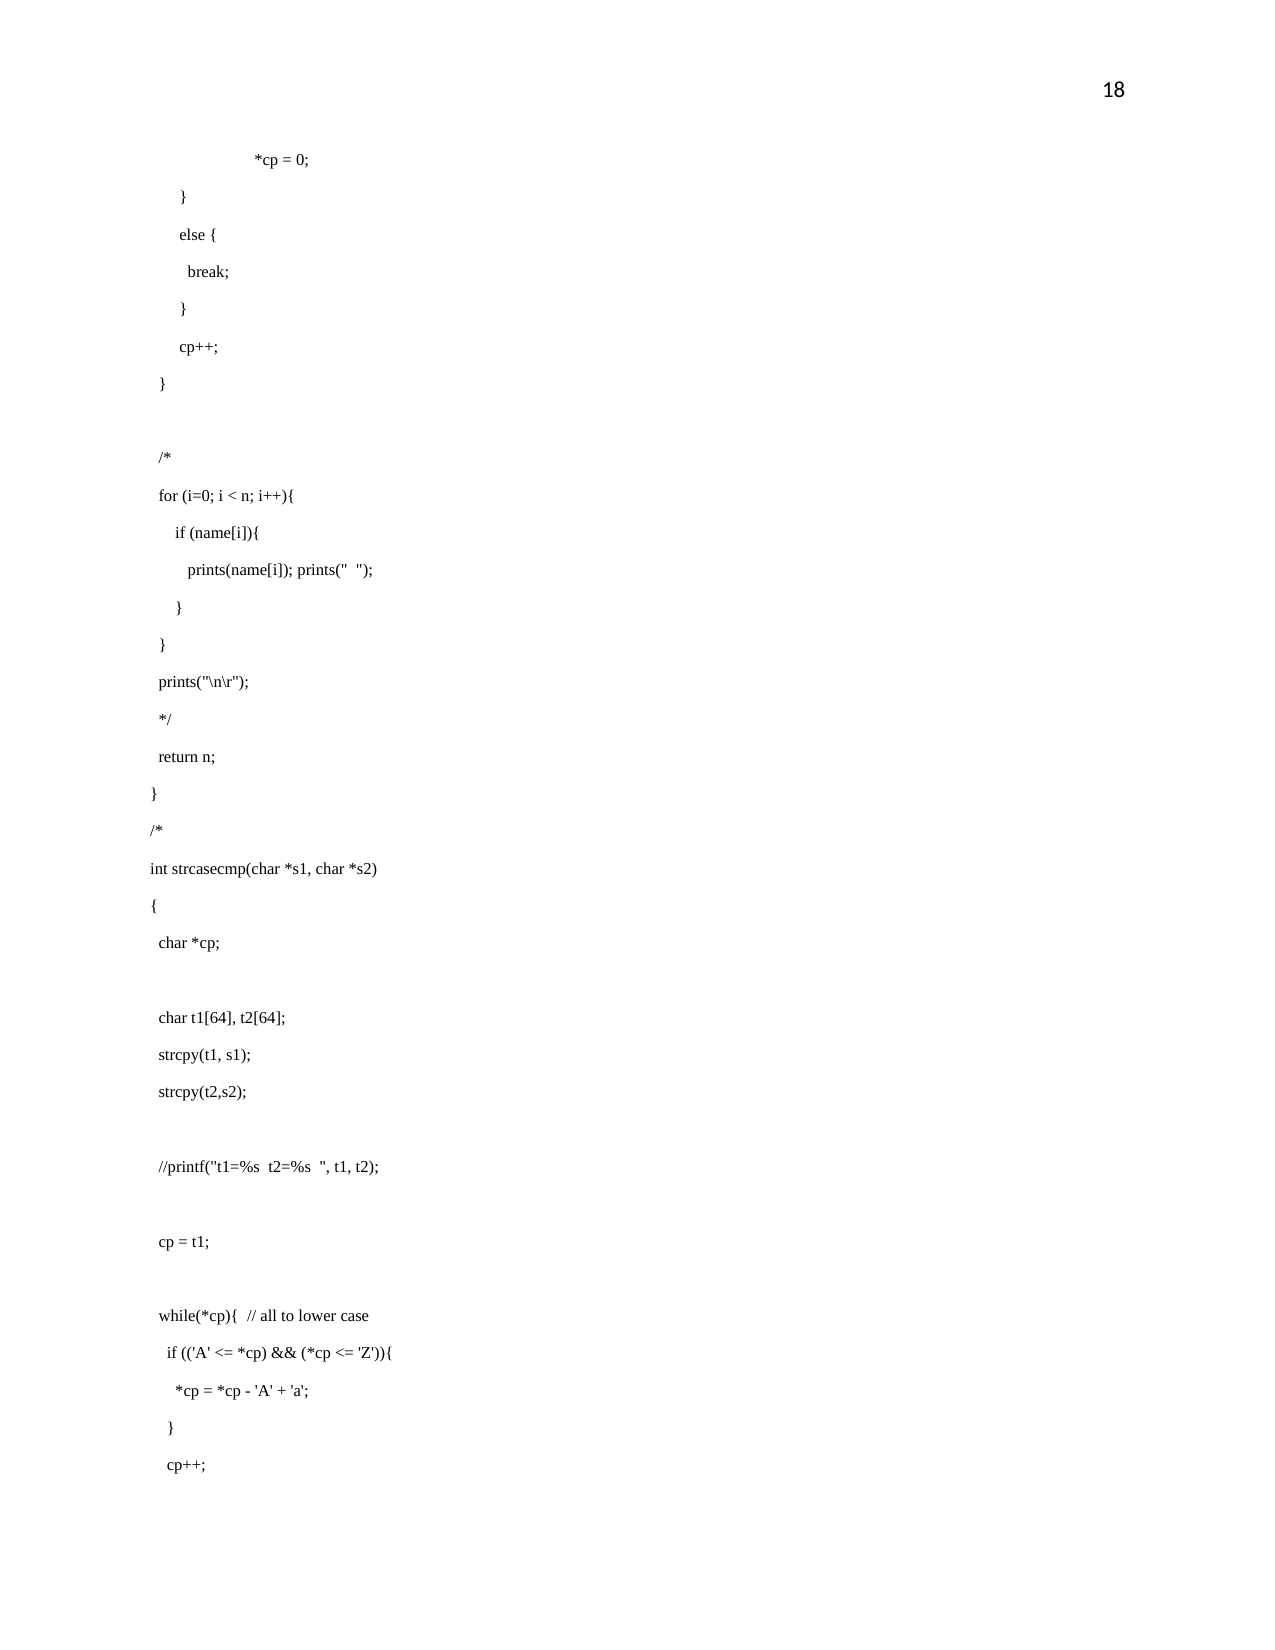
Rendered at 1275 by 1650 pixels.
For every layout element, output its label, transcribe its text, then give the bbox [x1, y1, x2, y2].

text } [150, 635, 1125, 654]
text break; [150, 262, 1125, 281]
text else { [150, 224, 1125, 244]
text for (i=0; i < n; i++){ [150, 486, 1125, 505]
text char t1[64], t2[64]; [150, 1008, 1125, 1027]
text } [150, 1418, 1125, 1437]
text int strcasecmp(char *s1, char *s2) [150, 858, 1125, 878]
text while(*cp){ // all to lower case [150, 1306, 1125, 1325]
text cp++; [150, 1455, 1125, 1474]
text { [150, 896, 1125, 915]
text } [150, 187, 1125, 206]
text strcpy(t1, s1); [150, 1045, 1125, 1064]
text if (('A' <= *cp) && (*cp <= 'Z')){ [150, 1343, 1125, 1362]
text char *cp; [150, 933, 1125, 952]
text } [150, 299, 1125, 318]
text //printf("t1=%s t2=%s ", t1, t2); [150, 1157, 1125, 1176]
text return n; [150, 747, 1125, 766]
text if (name[i]){ [150, 523, 1125, 542]
text *cp = *cp - 'A' + 'a'; [150, 1381, 1125, 1400]
text } [150, 784, 1125, 803]
text prints(name[i]); prints(" "); [150, 560, 1125, 579]
text /* [150, 448, 1125, 467]
text prints("\n\r"); [150, 672, 1125, 691]
text */ [150, 709, 1125, 728]
text cp++; [150, 336, 1125, 356]
text strcpy(t2,s2); [150, 1082, 1125, 1101]
text *cp = 0; [150, 150, 1125, 169]
text } [150, 597, 1125, 617]
text } [150, 374, 1125, 393]
text /* [150, 821, 1125, 840]
text cp = t1; [150, 1231, 1125, 1251]
